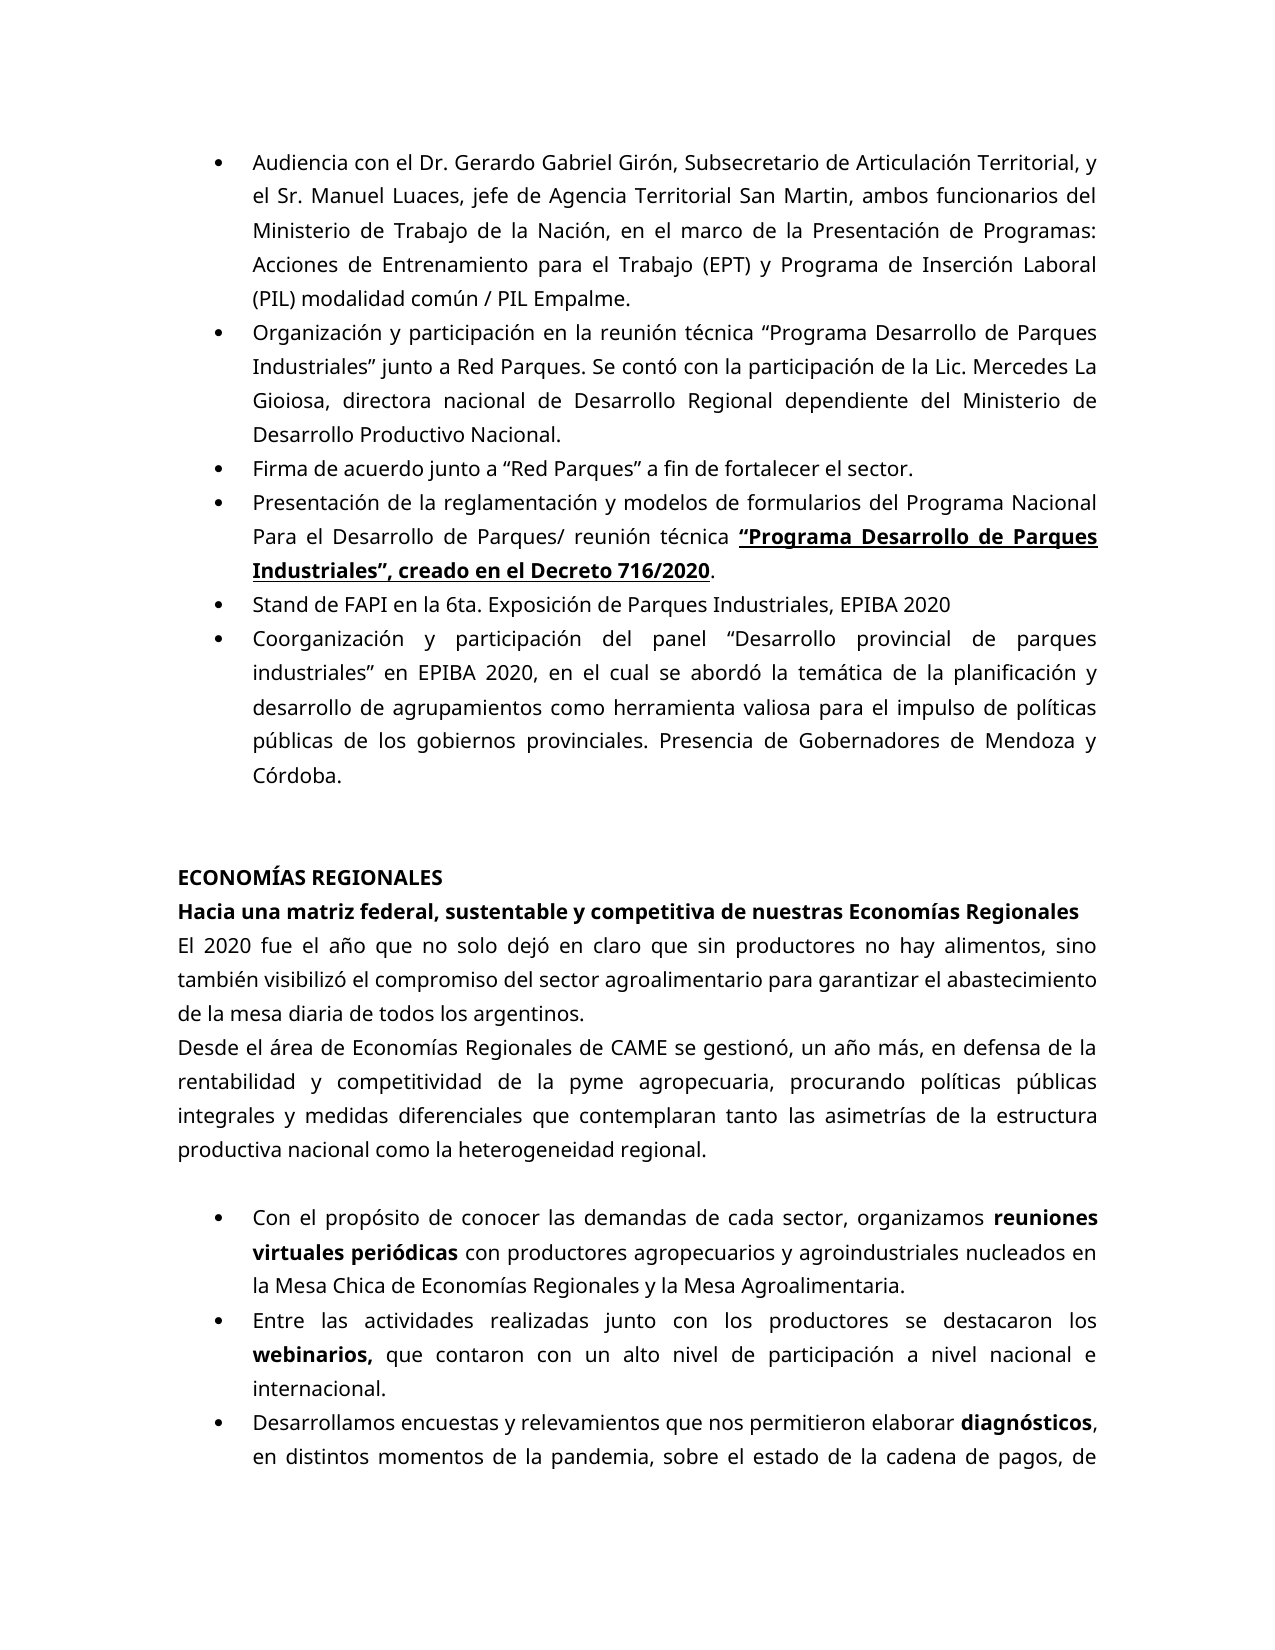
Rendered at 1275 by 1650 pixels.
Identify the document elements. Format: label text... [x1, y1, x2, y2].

text Hacia una matriz federal, sustentable y competitiva de nuestras Economías Regionales [177, 897, 1098, 925]
list Coorganización y participación del panel “Desarrollo provincial de parques industriales” en EPIBA 2020, en el cual se abordó la temática de la planificación y desarrollo de agrupamientos como herramienta valiosa para el impulso de políticas públicas de los gobiernos provinciales. Presencia de Gobernadores de Mendoza y Córdoba. [215, 624, 1098, 789]
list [215, 1408, 1098, 1470]
list Stand de FAPI en la 6ta. Exposición de Parques Industriales, EPIBA 2020 [215, 590, 1098, 619]
list Firma de acuerdo junto a “Red Parques” a fin de fortalecer el sector. [215, 454, 1098, 483]
list Audiencia con el Dr. Gerardo Gabriel Girón, Subsecretario de Articulación Territorial, y el Sr. Manuel Luaces, jefe de Agencia Territorial San Martin, ambos funcionarios del Ministerio de Trabajo de la Nación, en el marco de la Presentación de Programas: Acciones de Entrenamiento para el Trabajo (EPT) y Programa de Inserción Laboral (PIL) modalidad común / PIL Empalme. [215, 148, 1098, 312]
text Desde el área de Economías Regionales de CAME se gestionó, un año más, en defensa de la rentabilidad y competitividad de la pyme agropecuaria, procurando políticas públicas integrales y medidas diferenciales que contemplaran tanto las asimetrías de la estructura productiva nacional como la heterogeneidad regional. [177, 1033, 1098, 1164]
text ECONOMÍAS REGIONALES [177, 863, 1098, 891]
list Con el propósito de conocer las demandas de cada sector, organizamos reuniones virtuales periódicas con productores agropecuarios y agroindustriales nucleados en la Mesa Chica de Economías Regionales y la Mesa Agroalimentaria. [215, 1203, 1098, 1300]
list Entre las actividades realizadas junto con los productores se destacaron los webinarios, que contaron con un alto nivel de participación a nivel nacional e internacional. [215, 1306, 1098, 1402]
text El 2020 fue el año que no solo dejó en claro que sin productores no hay alimentos, sino también visibilizó el compromiso del sector agroalimentario para garantizar el abastecimiento de la mesa diaria de todos los argentinos. [177, 931, 1098, 1028]
list Presentación de la reglamentación y modelos de formularios del Programa Nacional Para el Desarrollo de Parques/ reunión técnica “Programa Desarrollo de Parques Industriales”, creado en el Decreto 716/2020. [215, 488, 1098, 585]
list Organización y participación en la reunión técnica “Programa Desarrollo de Parques Industriales” junto a Red Parques. Se contó con la participación de la Lic. Mercedes La Gioiosa, directora nacional de Desarrollo Regional dependiente del Ministerio de Desarrollo Productivo Nacional. [215, 318, 1098, 448]
